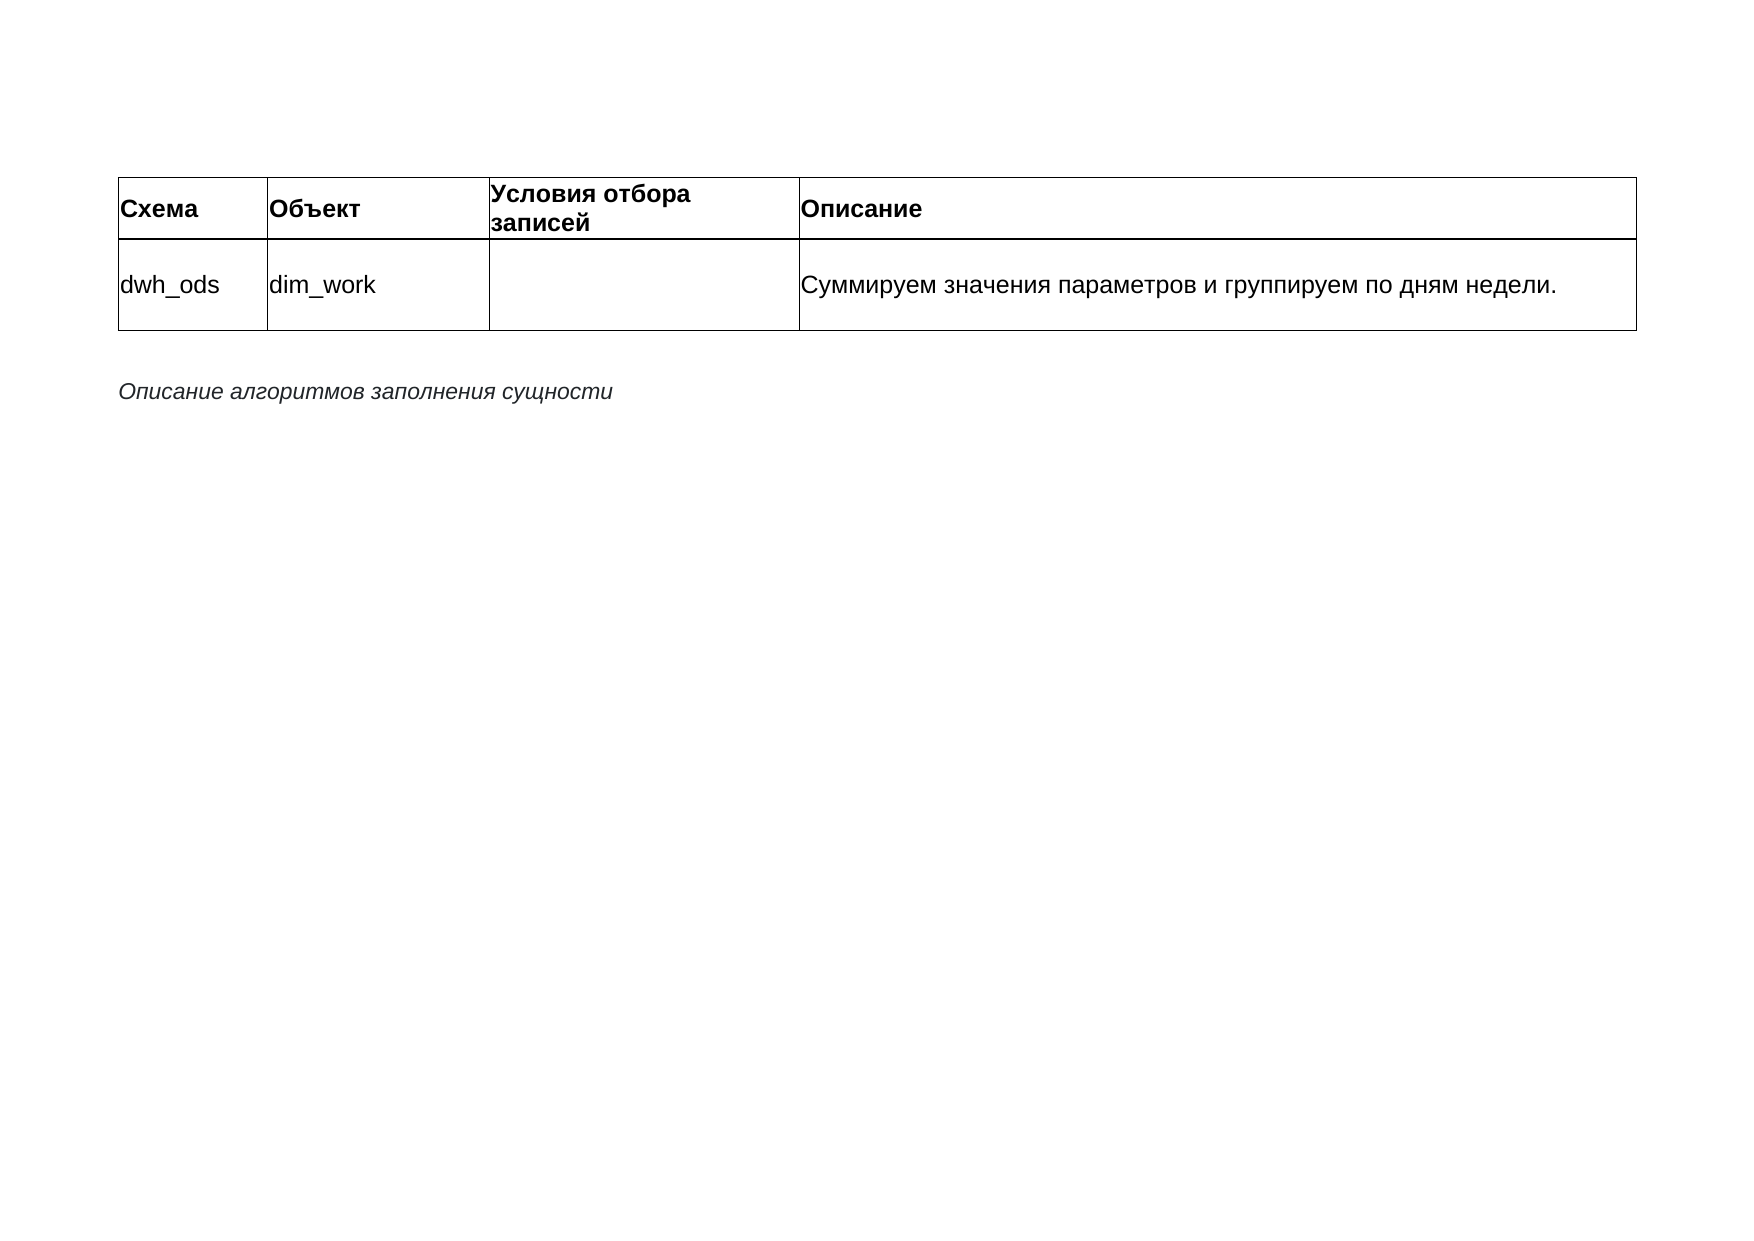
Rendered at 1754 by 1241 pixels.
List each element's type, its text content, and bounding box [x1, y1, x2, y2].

table_cell dwh_ods [119, 240, 267, 330]
subtitle Описание алгоритмов заполнения сущности [118, 378, 1636, 404]
table_header Условия отбора записей [490, 178, 799, 238]
table_cell [490, 240, 799, 330]
table_cell dim_work [268, 240, 489, 330]
table_header Объект [268, 178, 489, 238]
table_header Описание [800, 178, 1636, 238]
table_cell Суммируем значения параметров и группируем по дням недели. [800, 240, 1636, 330]
table_header Схема [119, 178, 267, 238]
